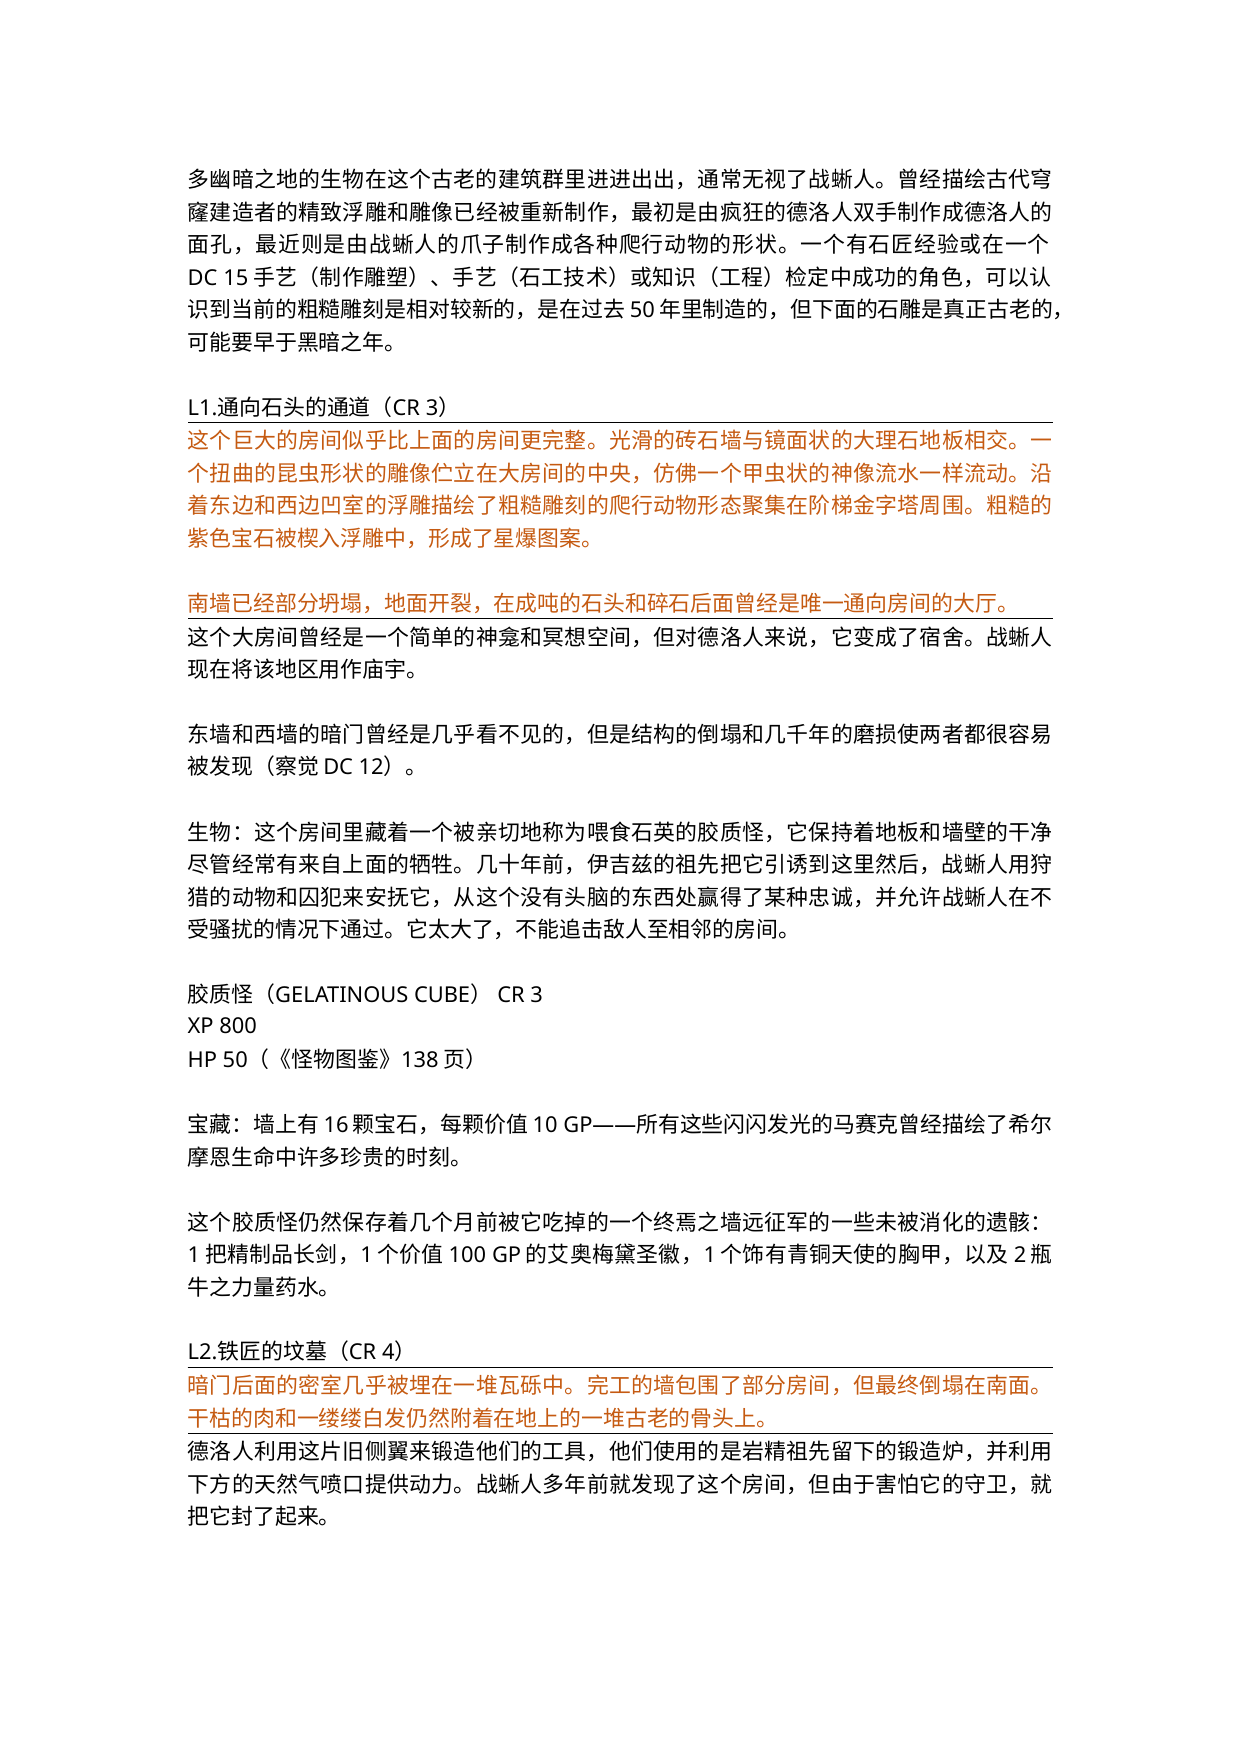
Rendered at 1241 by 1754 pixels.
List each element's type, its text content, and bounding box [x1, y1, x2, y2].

text 暗门后面的密室几乎被埋在一堆瓦砾中。完工的墙包围了部分房间，但最终倒塌在南面。干枯的肉和一缕缕白发仍然附着在地上的一堆古老的骨头上。 [187, 1368, 1053, 1434]
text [187, 162, 1053, 357]
text L2.铁匠的坟墓（CR 4） [187, 1334, 1053, 1367]
text XP 800 [187, 1009, 1053, 1042]
text 宝藏：墙上有16颗宝石，每颗价值10 GP——所有这些闪闪发光的马赛克曾经描绘了希尔摩恩生命中许多珍贵的时刻。 [187, 1107, 1053, 1172]
text HP 50（《怪物图鉴》138页） [187, 1042, 1053, 1074]
text L1.通向石头的通道（CR 3） [187, 389, 1053, 423]
text 生物：这个房间里藏着一个被亲切地称为喂食石英的胶质怪，它保持着地板和墙壁的干净，尽管经常有来自上面的牺牲。几十年前，伊吉兹的祖先把它引诱到这里然后，战蜥人用狩猎的动物和囚犯来安抚它，从这个没有头脑的东西处赢得了某种忠诚，并允许战蜥人在不受骚扰的情况下通过。它太大了，不能追击敌人至相邻的房间。 [187, 814, 1053, 944]
text 德洛人利用这片旧侧翼来锻造他们的工具，他们使用的是岩精祖先留下的锻造炉，并利用下方的天然气喷口提供动力。战蜥人多年前就发现了这个房间，但由于害怕它的守卫，就把它封了起来。 [187, 1434, 1053, 1531]
text 东墙和西墙的暗门曾经是几乎看不见的，但是结构的倒塌和几千年的磨损使两者都很容易被发现（察觉DC 12）。 [187, 717, 1053, 782]
text 这个巨大的房间似乎比上面的房间更完整。光滑的砖石墙与镜面状的大理石地板相交。一个扭曲的昆虫形状的雕像伫立在大房间的中央，仿佛一个甲虫状的神像流水一样流动。沿着东边和西边凹室的浮雕描绘了粗糙雕刻的爬行动物形态聚集在阶梯金字塔周围。粗糙的紫色宝石被楔入浮雕中，形成了星爆图案。 [187, 423, 1053, 553]
text 南墙已经部分坍塌，地面开裂，在成吨的石头和碎石后面曾经是唯一通向房间的大厅。 [187, 586, 1053, 619]
text 胶质怪（GELATINOUS CUBE） CR 3 [187, 977, 1053, 1009]
text 这个大房间曾经是一个简单的神龛和冥想空间，但对德洛人来说，它变成了宿舍。战蜥人现在将该地区用作庙宇。 [187, 619, 1053, 684]
text 这个胶质怪仍然保存着几个月前被它吃掉的一个终焉之墙远征军的一些未被消化的遗骸：1把精制品长剑，1个价值100 GP的艾奥梅黛圣徽，1个饰有青铜天使的胸甲，以及2瓶牛之力量药水。 [187, 1204, 1053, 1302]
